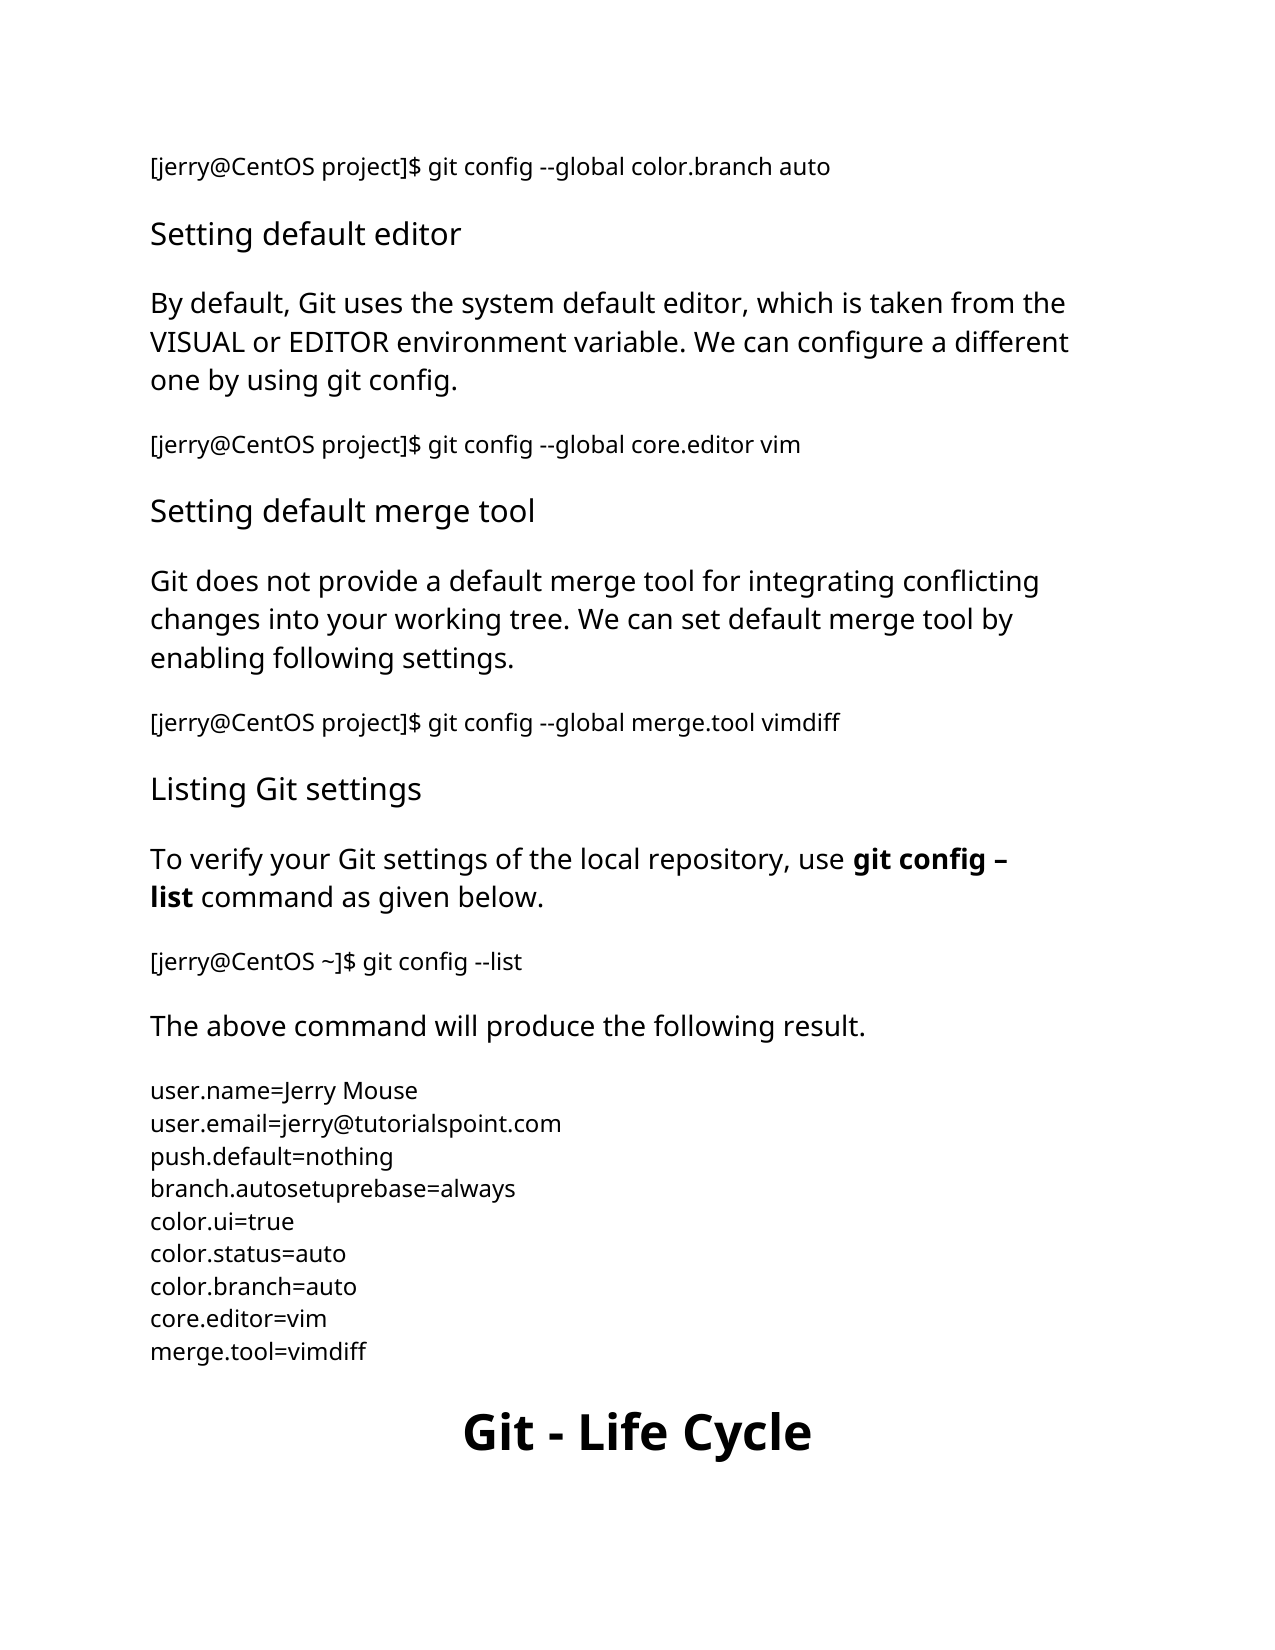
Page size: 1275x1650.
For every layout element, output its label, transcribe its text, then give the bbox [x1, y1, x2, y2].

text [jerry@CentOS project]$ git config --global core.editor vim [150, 428, 1125, 460]
text color.ui=true [150, 1204, 1125, 1237]
text To verify your Git settings of the local repository, use git config –list command as given below. [150, 839, 1125, 916]
text user.name=Jerry Mouse [150, 1074, 1125, 1107]
text [jerry@CentOS ~]$ git config --list [150, 945, 1125, 977]
text color.status=auto [150, 1237, 1125, 1270]
text color.branch=auto [150, 1270, 1125, 1302]
text push.default=nothing [150, 1139, 1125, 1172]
text merge.tool=vimdiff [150, 1335, 1125, 1367]
text branch.autosetuprebase=always [150, 1172, 1125, 1204]
text Git - Life Cycle [150, 1397, 1125, 1465]
text Setting default editor [150, 212, 1125, 254]
text The above command will produce the following result. [150, 1007, 1125, 1045]
text [jerry@CentOS project]$ git config --global merge.tool vimdiff [150, 705, 1125, 738]
text core.editor=vim [150, 1302, 1125, 1335]
text Git does not provide a default merge tool for integrating conflicting changes into your working tree. We can set default merge tool by enabling following settings. [150, 561, 1125, 676]
text [jerry@CentOS project]$ git config --global color.branch auto [150, 150, 1125, 183]
text By default, Git uses the system default editor, which is taken from the VISUAL or EDITOR environment variable. We can configure a different one by using git config. [150, 283, 1125, 398]
text Listing Git settings [150, 767, 1125, 810]
text user.email=jerry@tutorialspoint.com [150, 1107, 1125, 1139]
text Setting default merge tool [150, 489, 1125, 532]
